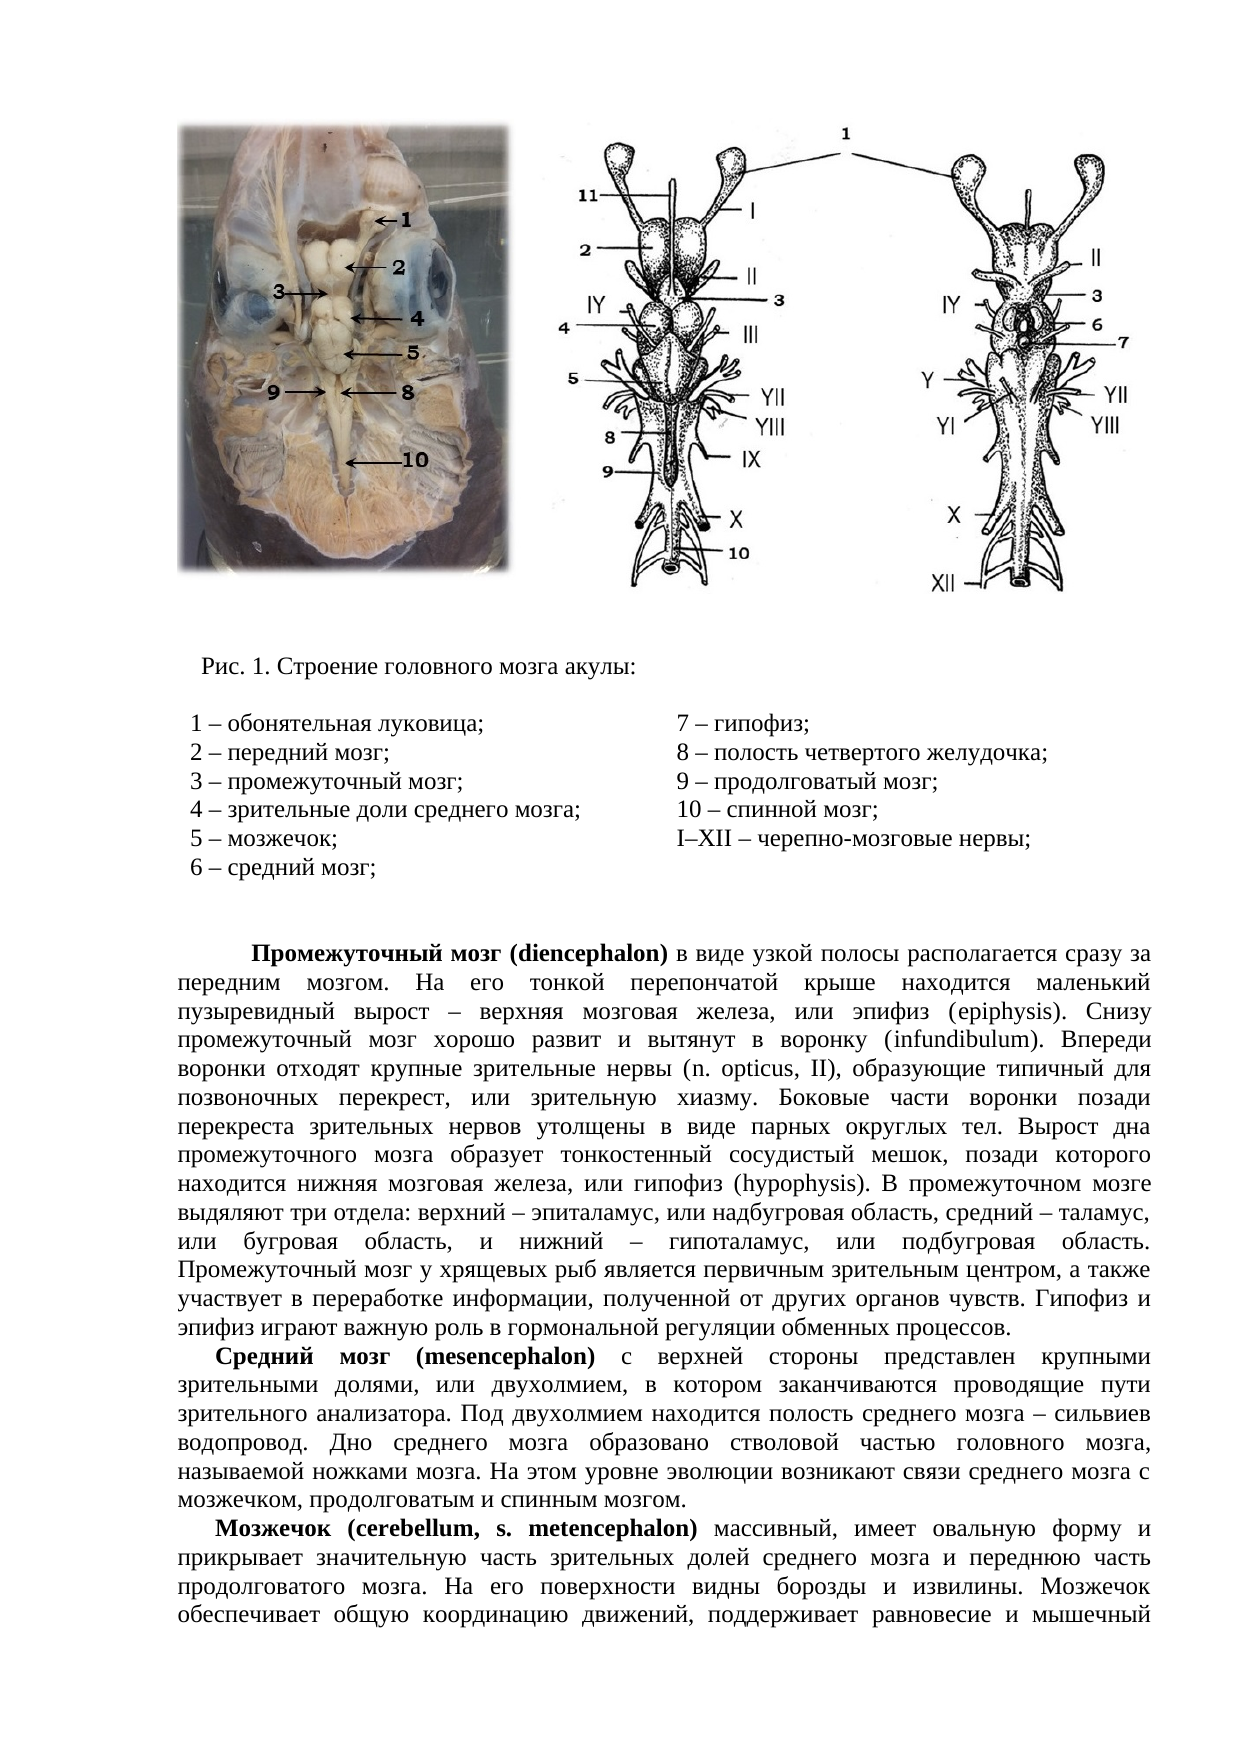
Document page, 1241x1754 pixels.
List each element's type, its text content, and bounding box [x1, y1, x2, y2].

text Средний мозг (mesencephalon) c верхней стороны представлен крупными зрительными долями, или двухолмием, в котором заканчиваются проводящие пути зрительного анализатора. Под двухолмием находится полость среднего мозга – сильвиев водопровод. Дно среднего мозга образовано стволовой частью головного мозга, называемой ножками мозга. На этом уровне эволюции возникают связи среднего мозга с мозжечком, продолговатым и спинным мозгом. [177, 1341, 1152, 1513]
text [177, 1513, 1152, 1628]
text Рис. 1. Строение головного мозга акулы: [201, 651, 1152, 679]
text Промежуточный мозг (diencephalon) в виде узкой полосы располагается сразу за передним мозгом. На его тонкой перепончатой крыше находится маленький пузыревидный вырост – верхняя мозговая железа, или эпифиз (epiphysis). Снизу промежуточный мозг хорошо развит и вытянут в воронку (infundibulum). Впереди воронки отходят крупные зрительные нервы (n. opticus, II), образующие типичный для позвоночных перекрест, или зрительную хиазму. Боковые части воронки позади перекреста зрительных нервов утолщены в виде парных округлых тел. Вырост дна промежуточного мозга образует тонкостенный сосудистый мешок, позади которого находится нижняя мозговая железа, или гипофиз (hypophysis). В промежуточном мозге выдяляют три отдела: верхний – эпиталамус, или надбугровая область, средний – таламус, или бугровая область, и нижний – гипоталамус, или подбугровая область. Промежуточный мозг у хрящевых рыб является первичным зрительным центром, а также участвует в переработке информации, полученной от других органов чувств. Гипофиз и эпифиз играют важную роль в гормональной регуляции обменных процессов. [177, 938, 1152, 1341]
picture [177, 118, 1137, 594]
table_header 7 – гипофиз; 8 – полость четвертого желудочка; 9 – продолговатый мозг; 10 – спинной мозг; I–XII – черепно-мозговые нервы; [642, 708, 1128, 881]
table_header 1 – обонятельная луковица; 2 – передний мозг; 3 – промежуточный мозг; 4 – зрительные доли среднего мозга; 5 – мозжечок; 6 – средний мозг; [155, 708, 642, 881]
